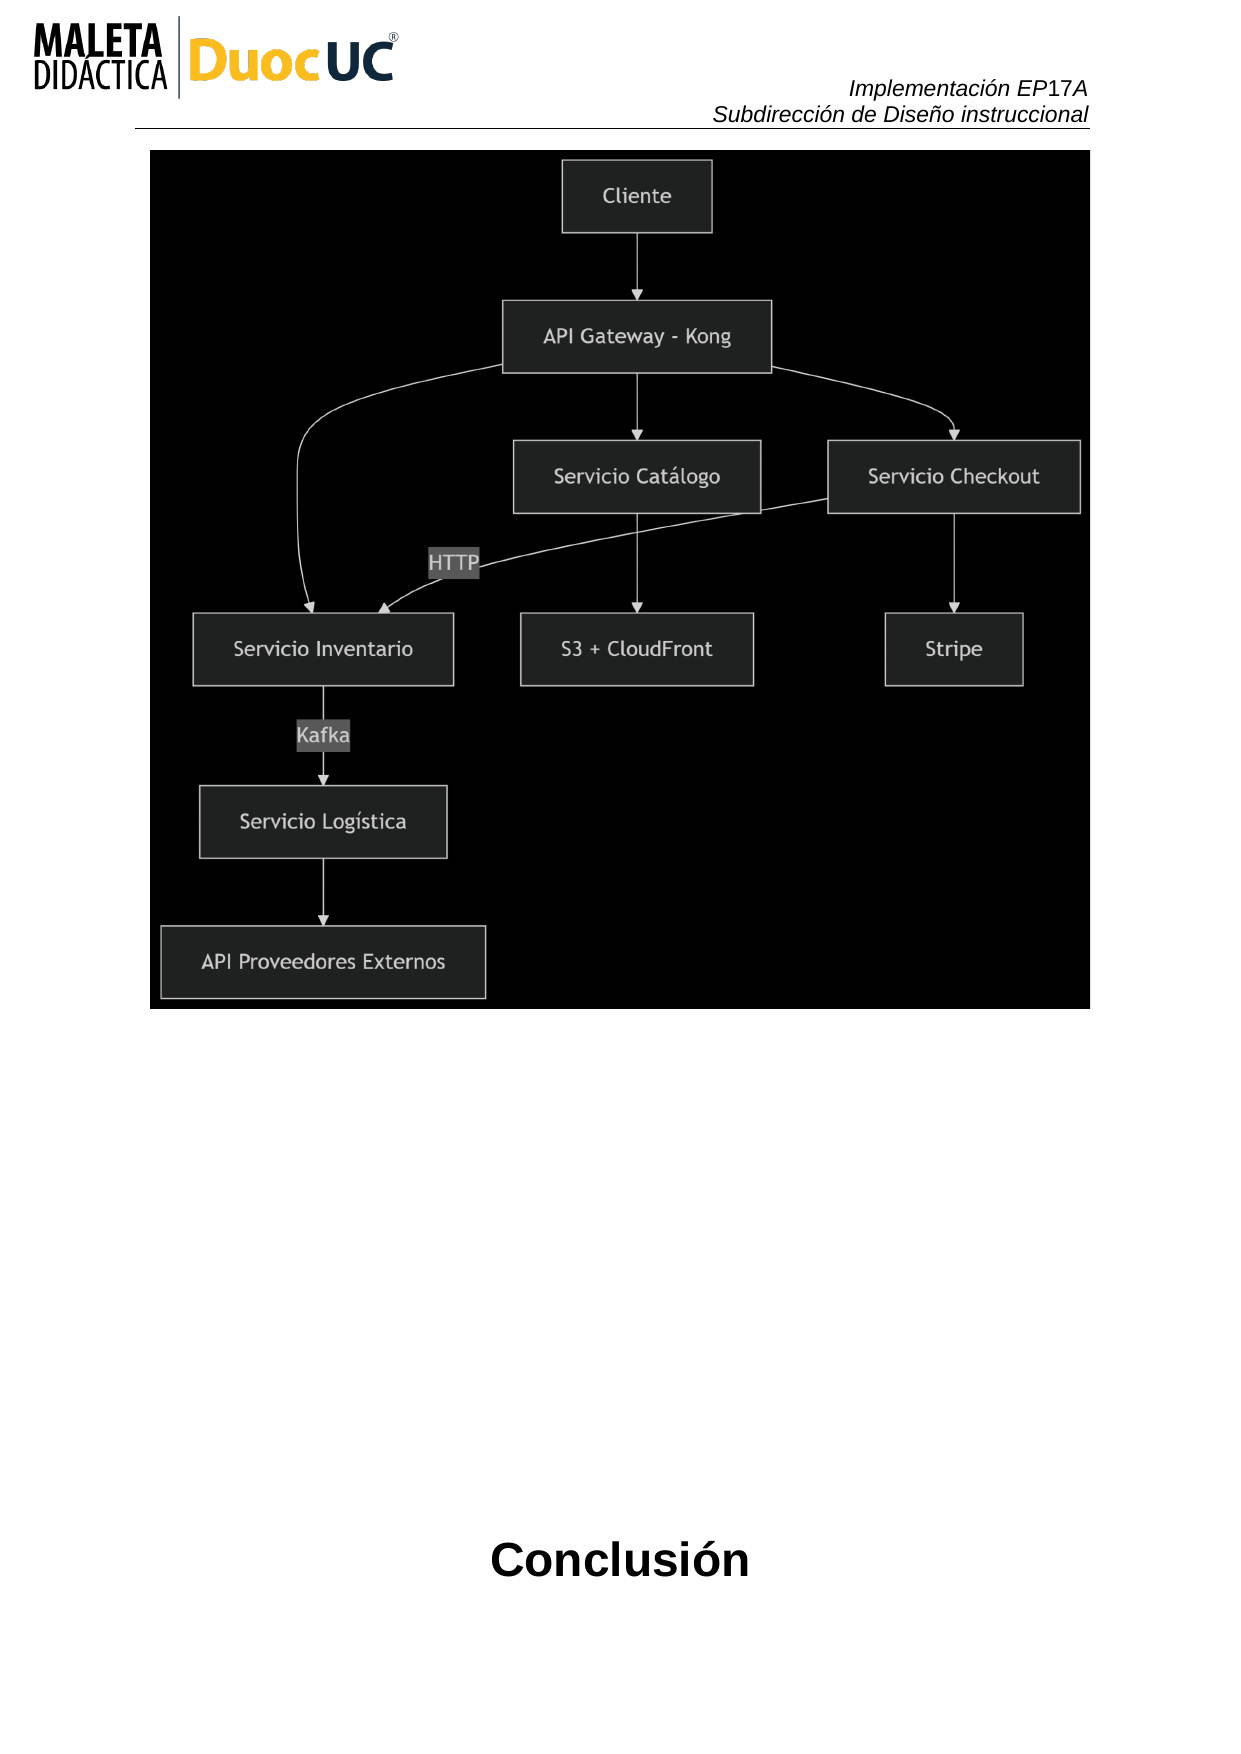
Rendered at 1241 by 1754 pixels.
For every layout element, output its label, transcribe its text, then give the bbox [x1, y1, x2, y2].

picture [150, 150, 1091, 1009]
subtitle Conclusión [150, 1531, 1090, 1586]
picture [0, 0, 432, 113]
